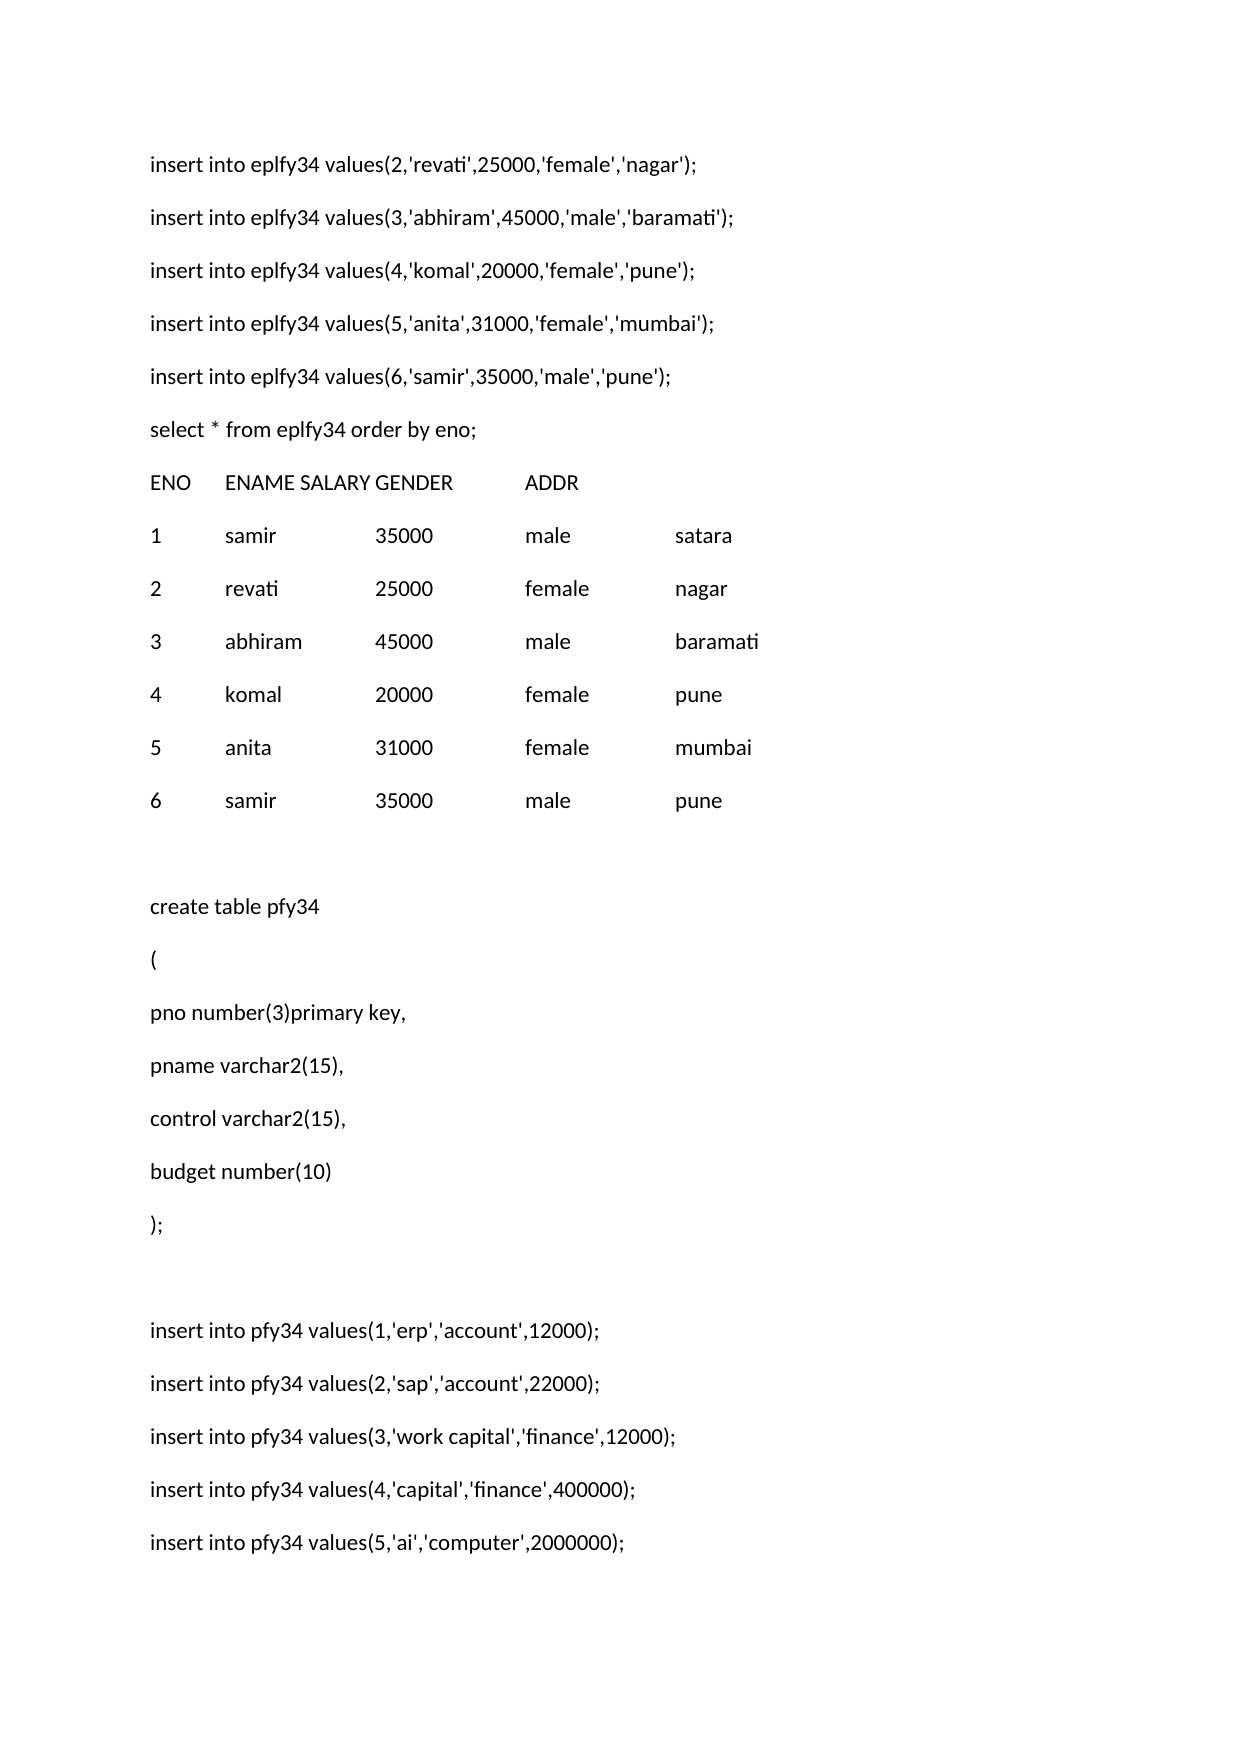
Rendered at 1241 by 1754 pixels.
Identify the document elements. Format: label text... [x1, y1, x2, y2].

text control varchar2(15), [150, 1104, 1090, 1132]
text budget number(10) [150, 1157, 1090, 1185]
text insert into eplfy34 values(4,'komal',20000,'female','pune'); [150, 256, 1090, 284]
text insert into eplfy34 values(6,'samir',35000,'male','pune'); [150, 362, 1090, 390]
text insert into eplfy34 values(2,'revati',25000,'female','nagar'); [150, 150, 1090, 178]
text 4 komal 20000 female pune [150, 680, 1090, 708]
text insert into eplfy34 values(5,'anita',31000,'female','mumbai'); [150, 309, 1090, 337]
text 5 anita 31000 female mumbai [150, 733, 1090, 761]
text 6 samir 35000 male pune [150, 786, 1090, 814]
text create table pfy34 [150, 892, 1090, 920]
text ENO ENAME SALARY GENDER ADDR [150, 468, 1090, 496]
text insert into pfy34 values(5,'ai','computer',2000000); [150, 1528, 1090, 1557]
text ); [150, 1210, 1090, 1238]
text insert into pfy34 values(1,'erp','account',12000); [150, 1316, 1090, 1344]
text insert into eplfy34 values(3,'abhiram',45000,'male','baramati'); [150, 203, 1090, 231]
text pno number(3)primary key, [150, 998, 1090, 1026]
text select * from eplfy34 order by eno; [150, 415, 1090, 443]
text ( [150, 945, 1090, 973]
text insert into pfy34 values(2,'sap','account',22000); [150, 1369, 1090, 1397]
text insert into pfy34 values(3,'work capital','finance',12000); [150, 1422, 1090, 1451]
text pname varchar2(15), [150, 1051, 1090, 1079]
text insert into pfy34 values(4,'capital','finance',400000); [150, 1476, 1090, 1503]
text 1 samir 35000 male satara [150, 521, 1090, 549]
text 3 abhiram 45000 male baramati [150, 627, 1090, 655]
text 2 revati 25000 female nagar [150, 574, 1090, 602]
